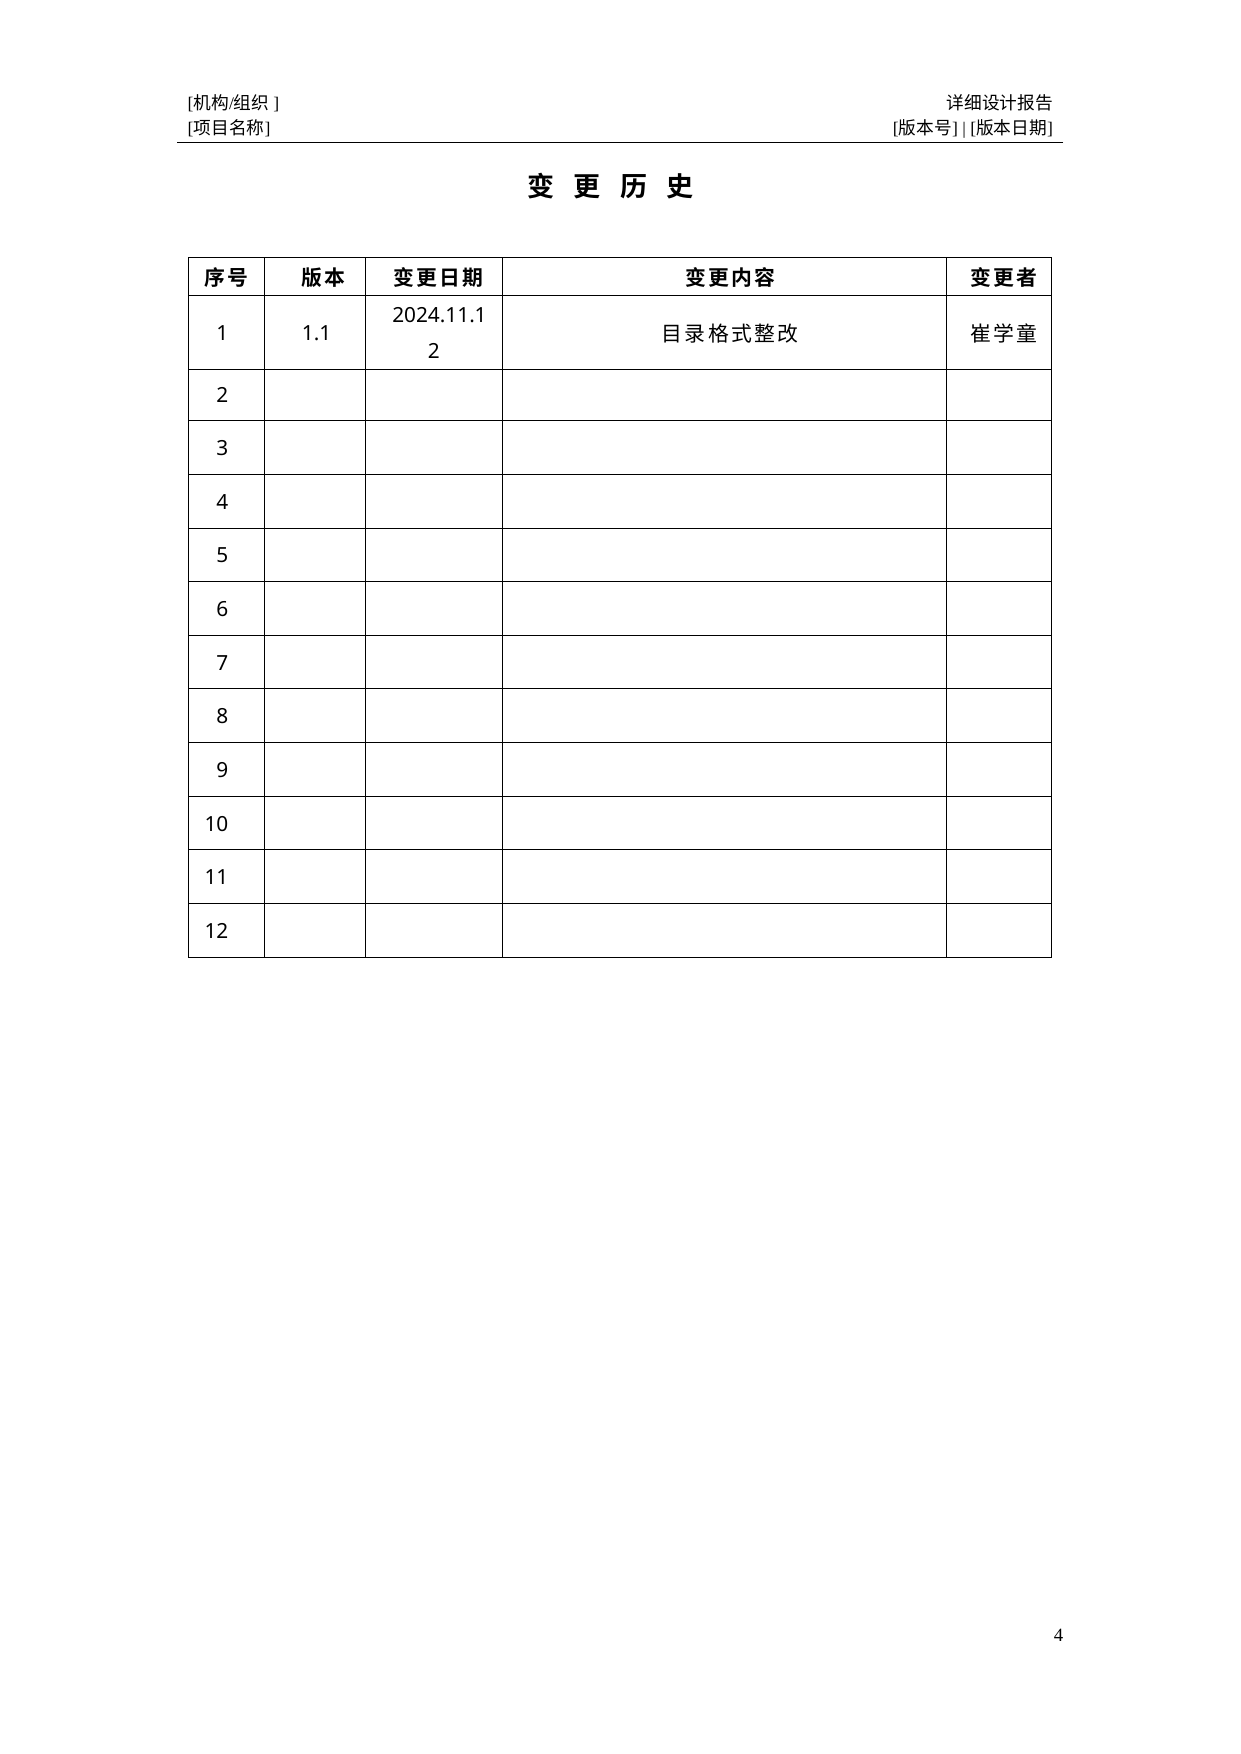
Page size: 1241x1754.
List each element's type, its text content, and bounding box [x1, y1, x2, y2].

table_cell 4 [189, 475, 264, 527]
table_cell [366, 850, 502, 903]
table_cell [265, 582, 365, 635]
table_cell [503, 797, 946, 849]
table_cell [366, 582, 502, 635]
table_cell [265, 743, 365, 796]
table_cell [265, 475, 365, 527]
table_cell [366, 904, 502, 957]
table_cell [503, 582, 946, 635]
table_cell 1.1 [265, 296, 365, 369]
table_cell [265, 904, 365, 957]
table_cell [947, 475, 1051, 527]
table_cell [265, 850, 365, 903]
table_header 变更内容 [503, 258, 946, 295]
table_cell 1 [189, 296, 264, 369]
table_header 版本 [265, 258, 365, 295]
table_cell [503, 370, 946, 420]
table_cell [947, 689, 1051, 742]
table_cell 崔学童 [947, 296, 1051, 369]
table_cell 3 [189, 421, 264, 474]
table_cell [265, 797, 365, 849]
table_cell 10 [189, 797, 264, 849]
table_cell [265, 370, 365, 420]
table_cell [366, 475, 502, 527]
table_cell [503, 529, 946, 581]
table_cell 6 [189, 582, 264, 635]
table_cell [503, 421, 946, 474]
table_cell [947, 797, 1051, 849]
table_cell [366, 529, 502, 581]
table_cell [503, 743, 946, 796]
table_cell 8 [189, 689, 264, 742]
table_cell 目录格式整改 [503, 296, 946, 369]
table_cell 9 [189, 743, 264, 796]
table_cell [947, 582, 1051, 635]
table_cell [366, 797, 502, 849]
table_cell [265, 636, 365, 688]
table_cell [947, 743, 1051, 796]
table_cell [265, 421, 365, 474]
table_cell 5 [189, 529, 264, 581]
table_cell [947, 850, 1051, 903]
table_header 变更者 [947, 258, 1051, 295]
table_cell [947, 904, 1051, 957]
table_header 序号 [189, 258, 264, 295]
table_cell [366, 370, 502, 420]
table_cell [366, 421, 502, 474]
table_cell [503, 475, 946, 527]
table_cell [947, 529, 1051, 581]
table_cell [366, 689, 502, 742]
table_cell [503, 636, 946, 688]
table_header 变更日期 [366, 258, 502, 295]
table_cell [366, 743, 502, 796]
table_cell [947, 370, 1051, 420]
table_cell 2024.11.12 [366, 296, 502, 369]
table_cell [366, 636, 502, 688]
table_cell [503, 850, 946, 903]
table_cell 2 [189, 370, 264, 420]
table_cell 12 [189, 904, 264, 957]
text 变更历史 [179, 148, 1061, 221]
table_cell 7 [189, 636, 264, 688]
table_cell [503, 689, 946, 742]
table_cell [265, 529, 365, 581]
table_cell [265, 689, 365, 742]
table_cell 11 [189, 850, 264, 903]
table_cell [947, 636, 1051, 688]
table_cell [503, 904, 946, 957]
table_cell [947, 421, 1051, 474]
